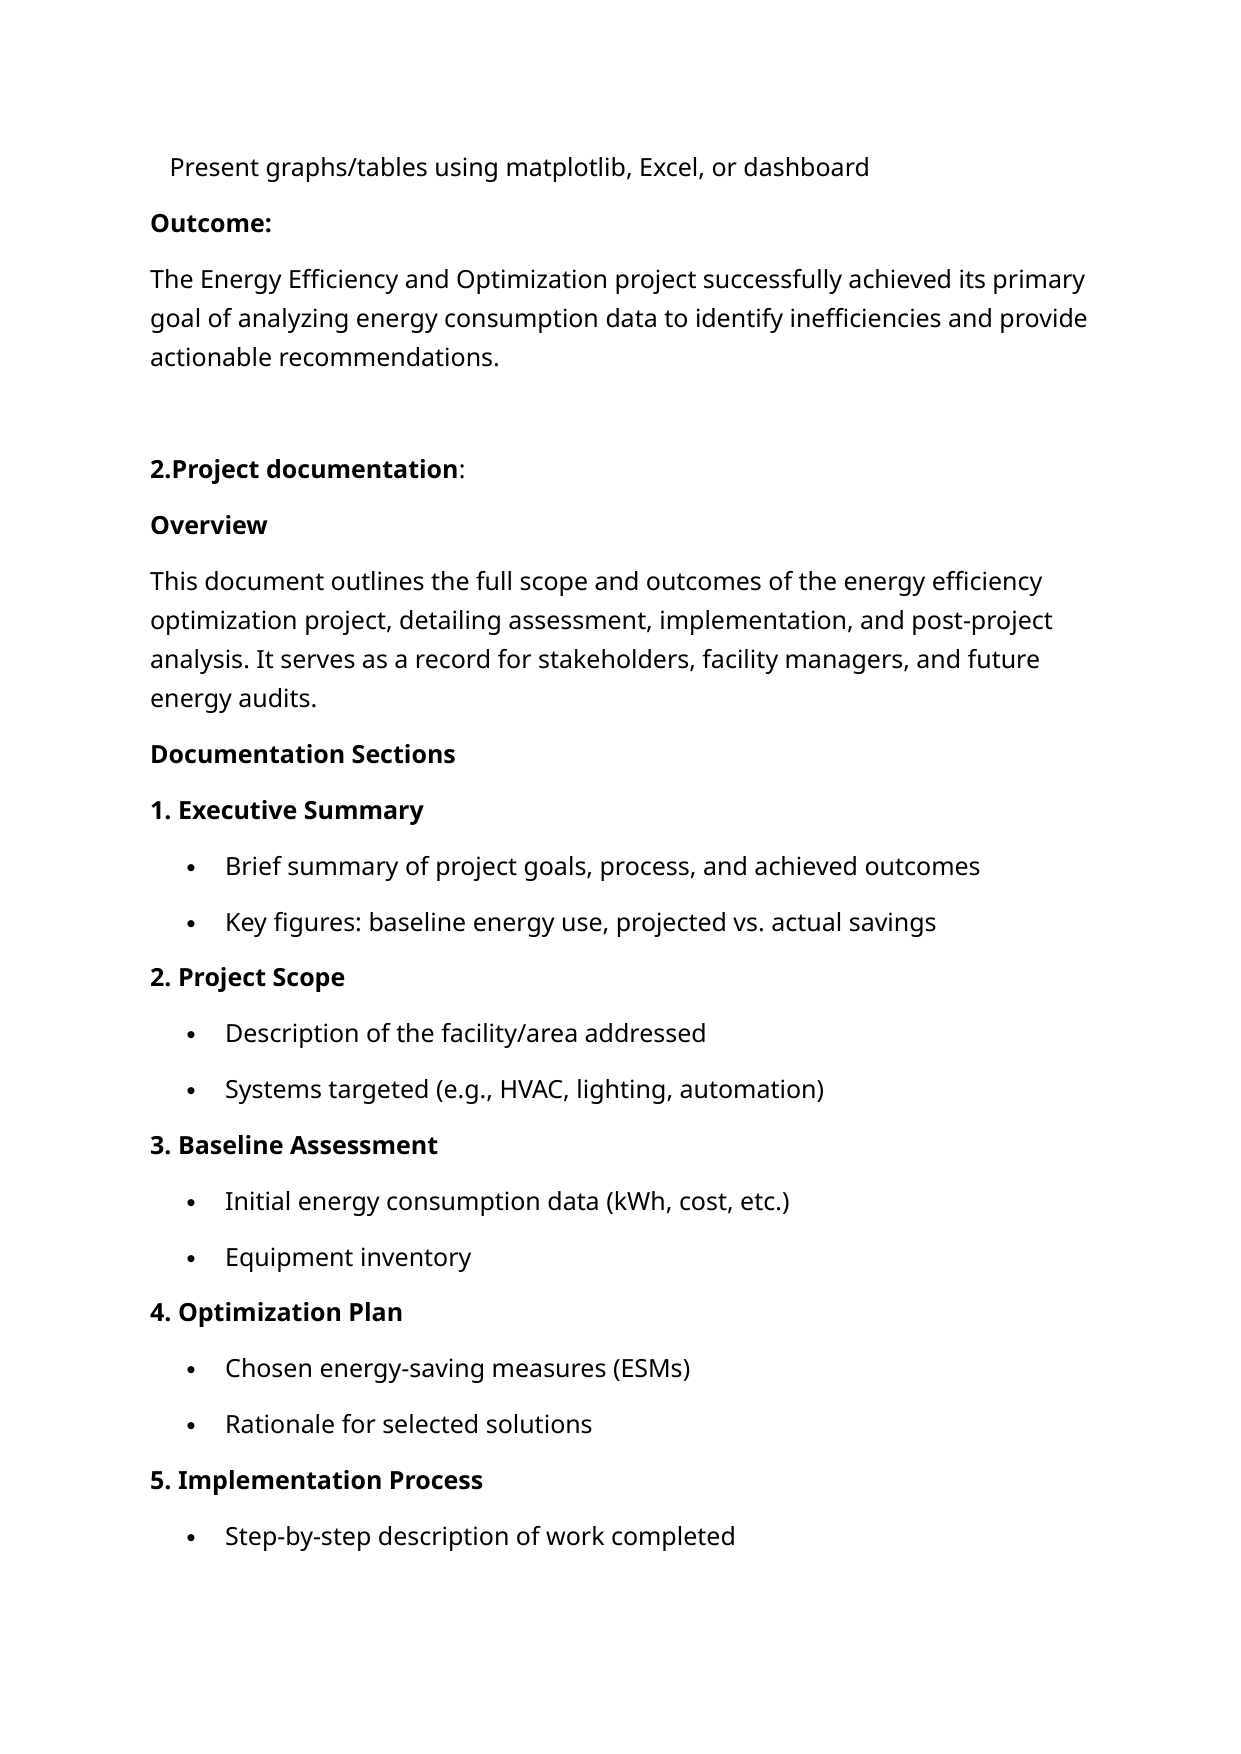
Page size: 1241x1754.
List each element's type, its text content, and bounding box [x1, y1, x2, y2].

text Overview [150, 507, 1090, 542]
text The Energy Efficiency and Optimization project successfully achieved its primary goal of analyzing energy consumption data to identify inefficiencies and provide actionable recommendations. [150, 262, 1090, 374]
list Brief summary of project goals, process, and achieved outcomes [187, 848, 1090, 882]
list Rationale for selected solutions [187, 1407, 1090, 1441]
text 4. Optimization Plan [150, 1295, 1090, 1329]
list Chosen energy-saving measures (ESMs) [187, 1351, 1090, 1385]
text Documentation Sections [150, 737, 1090, 771]
text Outcome: [150, 206, 1090, 240]
list Equipment inventory [187, 1239, 1090, 1273]
list Initial energy consumption data (kWh, cost, etc.) [187, 1183, 1090, 1217]
text 2. Project Scope [150, 960, 1090, 994]
text 3. Baseline Assessment [150, 1127, 1090, 1162]
text 2.Project documentation: [150, 452, 1090, 486]
list Description of the facility/area addressed [187, 1016, 1090, 1050]
text 1. Executive Summary [150, 792, 1090, 827]
list Step-by-step description of work completed [187, 1518, 1090, 1552]
text Present graphs/tables using matplotlib, Excel, or dashboard [150, 150, 1090, 184]
text This document outlines the full scope and outcomes of the energy efficiency optimization project, detailing assessment, implementation, and post-project analysis. It serves as a record for stakeholders, facility managers, and future energy audits. [150, 563, 1090, 715]
list Systems targeted (e.g., HVAC, lighting, automation) [187, 1072, 1090, 1106]
list Key figures: baseline energy use, projected vs. actual savings [187, 904, 1090, 938]
text 5. Implementation Process [150, 1462, 1090, 1497]
